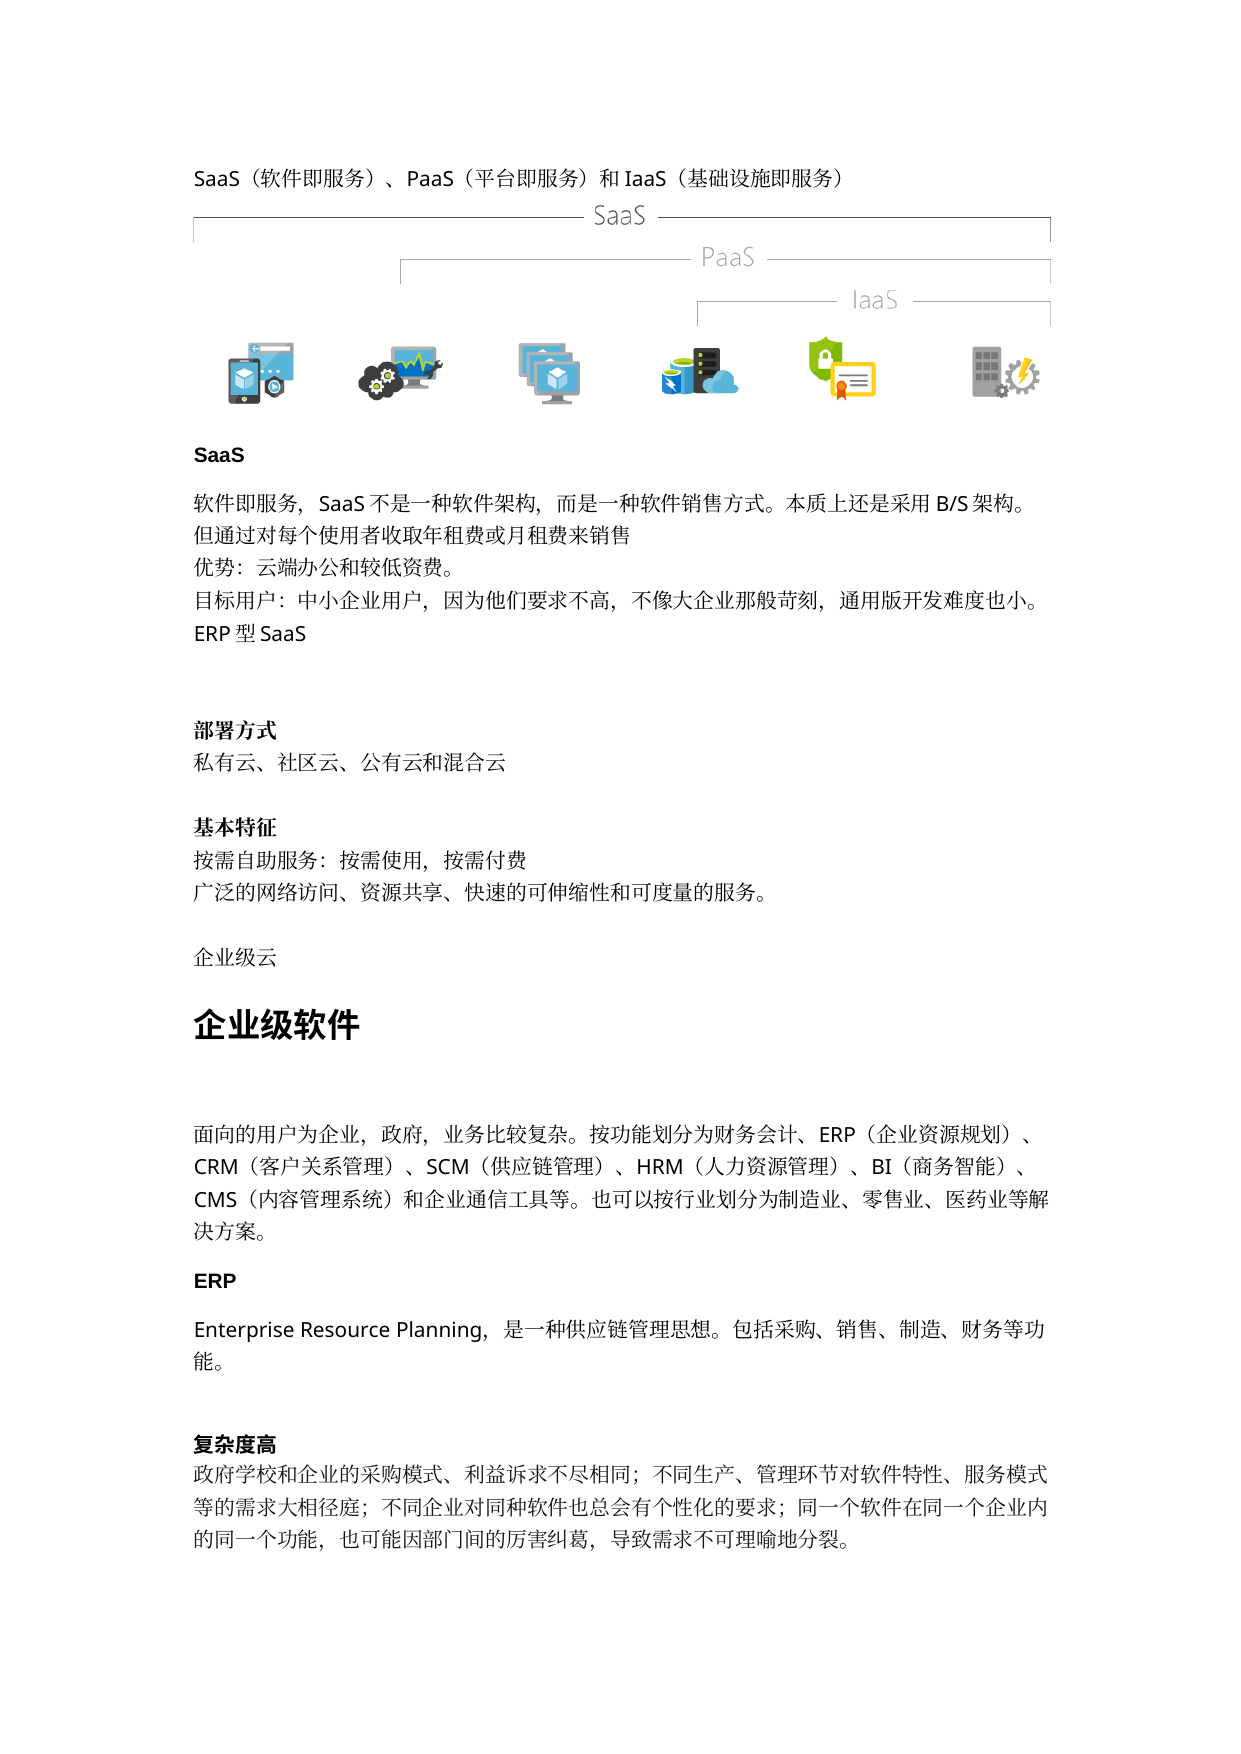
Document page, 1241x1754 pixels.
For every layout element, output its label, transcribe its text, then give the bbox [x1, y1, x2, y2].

subtitle 企业级软件 [193, 991, 1053, 1056]
text 软件即服务，SaaS不是一种软件架构，而是一种软件销售方式。本质上还是采用B/S架构。 [193, 487, 1053, 519]
text Enterprise Resource Planning，是一种供应链管理思想。包括采购、销售、制造、财务等功能。 [193, 1313, 1053, 1378]
text ERP [193, 1264, 1053, 1297]
text 企业级云 [193, 942, 1053, 974]
text 基本特征 [193, 812, 1053, 844]
text 广泛的网络访问、资源共享、快速的可伸缩性和可度量的服务。 [193, 877, 1053, 909]
text 目标用户：中小企业用户，因为他们要求不高，不像大企业那般苛刻，通用版开发难度也小。 [193, 584, 1053, 617]
text ERP型SaaS [193, 617, 1053, 649]
text 部署方式 [193, 714, 1053, 747]
text 优势：云端办公和较低资费。 [193, 552, 1053, 584]
text 复杂度高 [193, 1427, 1053, 1459]
text 但通过对每个使用者收取年租费或月租费来销售 [193, 519, 1053, 552]
text SaaS [193, 438, 1053, 471]
text SaaS（软件即服务）、PaaS（平台即服务）和IaaS（基础设施即服务） [193, 162, 1053, 194]
text 政府学校和企业的采购模式、利益诉求不尽相同；不同生产、管理环节对软件特性、服务模式等的需求大相径庭；不同企业对同种软件也总会有个性化的要求；同一个软件在同一个企业内的同一个功能，也可能因部门间的厉害纠葛，导致需求不可理喻地分裂。 [193, 1459, 1053, 1557]
picture [193, 201, 1059, 415]
text 按需自助服务：按需使用，按需付费 [193, 844, 1053, 877]
text 私有云、社区云、公有云和混合云 [193, 747, 1053, 779]
text 面向的用户为企业，政府，业务比较复杂。按功能划分为财务会计、ERP（企业资源规划）、CRM（客户关系管理）、SCM（供应链管理）、HRM（人力资源管理）、BI（商务智能）、CMS（内容管理系统）和企业通信工具等。也可以按行业划分为制造业、零售业、医药业等解决方案。 [193, 1118, 1053, 1248]
